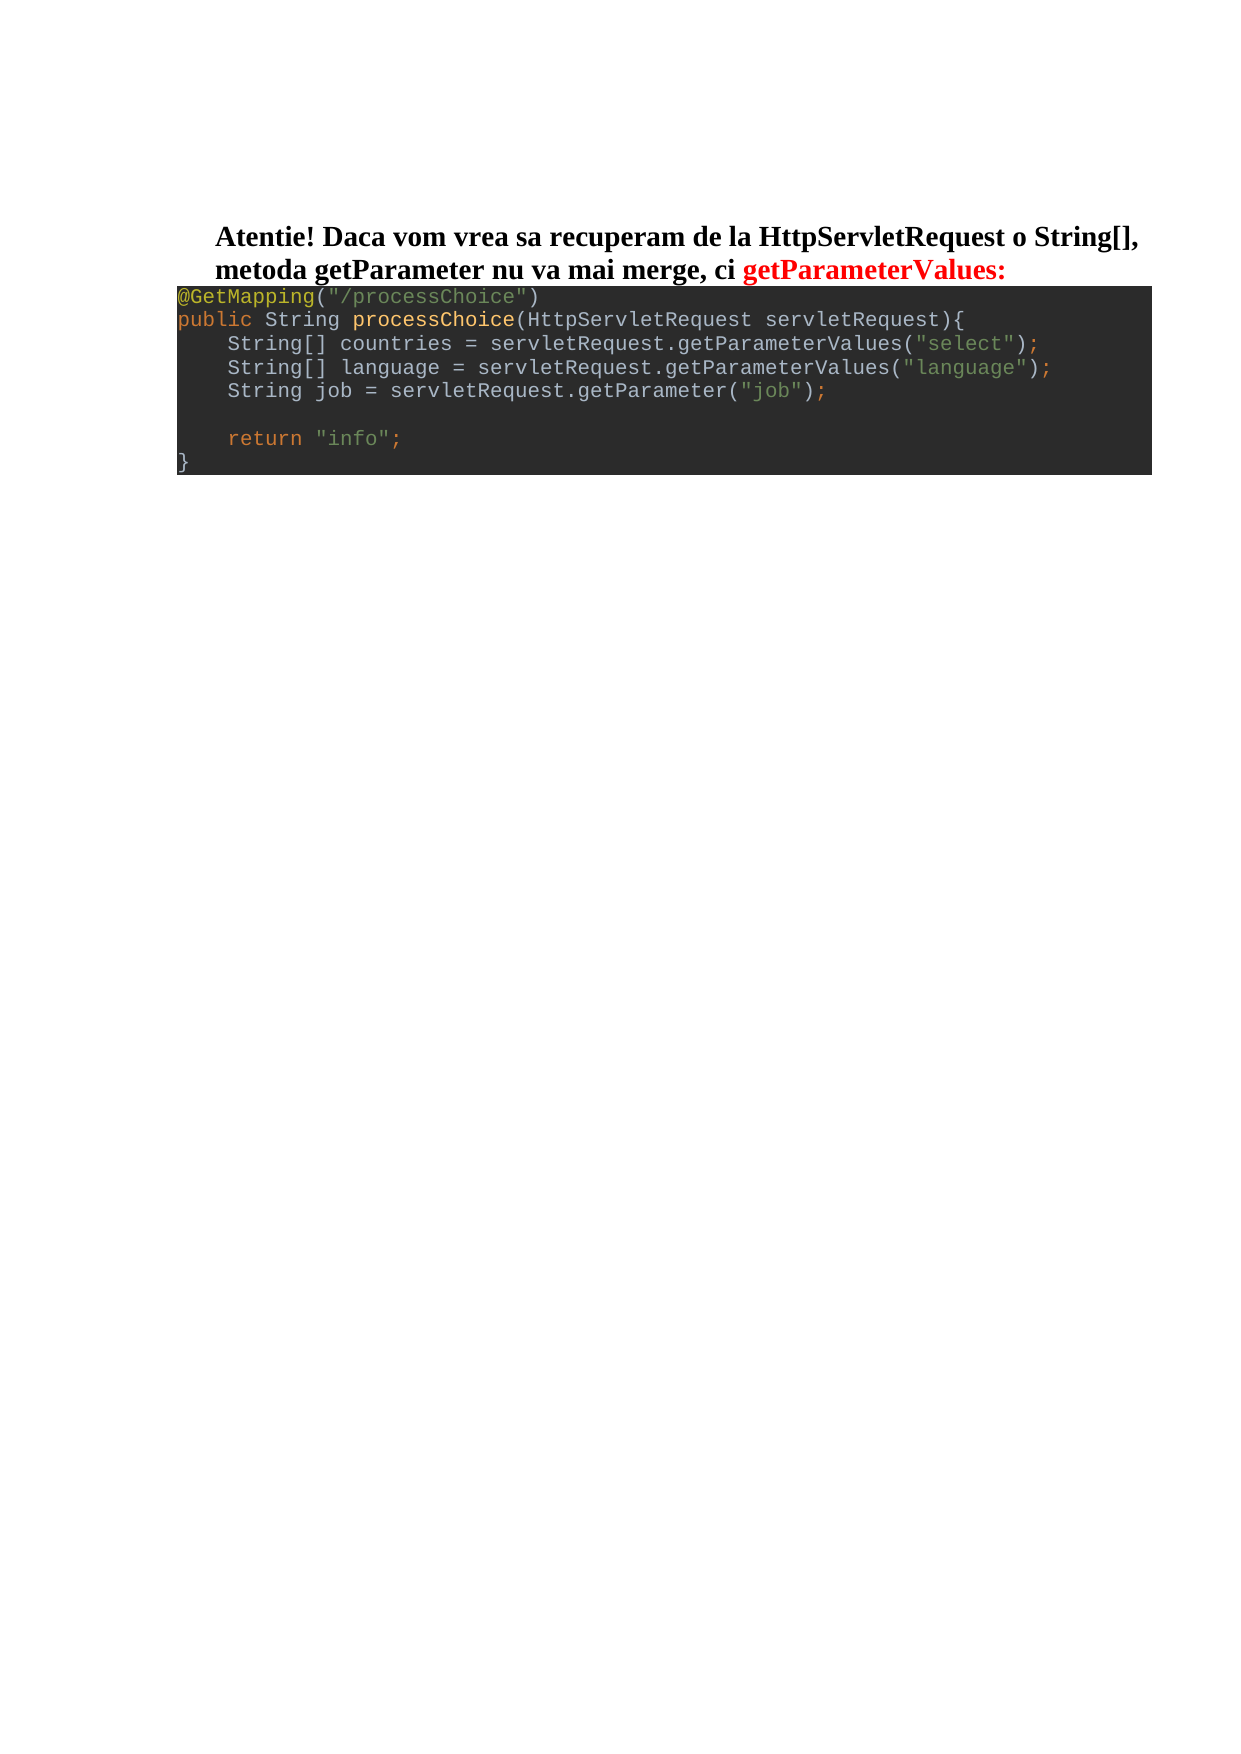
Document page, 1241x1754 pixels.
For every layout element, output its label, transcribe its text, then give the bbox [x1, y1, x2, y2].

text Atentie! Daca vom vrea sa recuperam de la HttpServletRequest o String[], metoda getParameter nu va mai merge, ci getParameterValues: [215, 219, 1152, 286]
text @GetMapping("/processChoice") public String processChoice(HttpServletRequest servletRequest){ String[] countries = servletRequest.getParameterValues("select"); String[] language = servletRequest.getParameterValues("language"); String job = servletRequest.getParameter("job"); return "info"; } [177, 286, 1152, 475]
